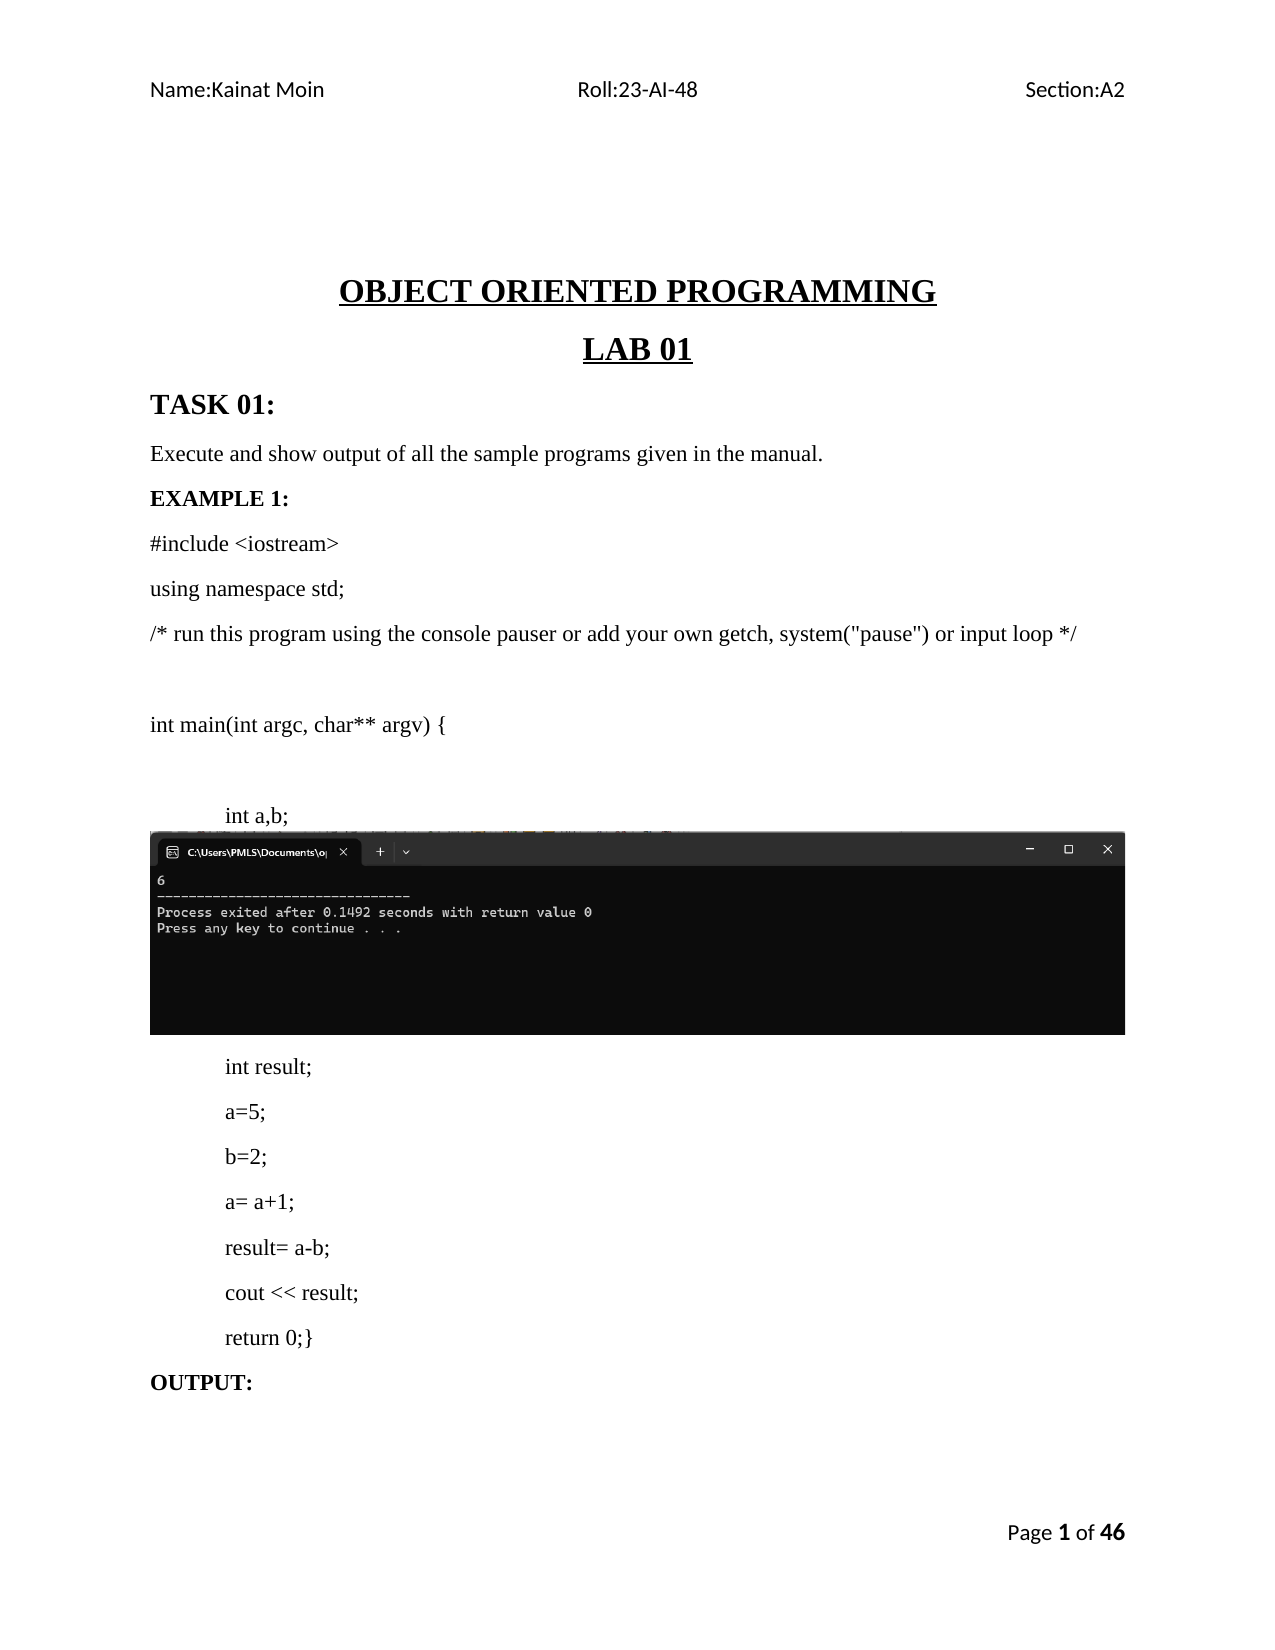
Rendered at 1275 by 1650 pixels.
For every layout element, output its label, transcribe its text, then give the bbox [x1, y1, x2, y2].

text a= a+1; [150, 1188, 1125, 1215]
text int result; [150, 1053, 1125, 1079]
text a=5; [150, 1098, 1125, 1124]
text TASK 01: [150, 387, 1125, 421]
text int a,b; [150, 803, 1125, 831]
text OBJECT ORIENTED PROGRAMMING [150, 271, 1125, 309]
text Execute and show output of all the sample programs given in the manual. [150, 440, 1125, 466]
text /* run this program using the console pauser or add your own getch, system("pause") or input loop */ [150, 621, 1125, 647]
text EXAMPLE 1: [150, 485, 1125, 512]
text LAB 01 [150, 329, 1125, 368]
text #include <iostream> [150, 530, 1125, 557]
picture [150, 831, 1125, 1035]
text b=2; [150, 1143, 1125, 1170]
text result= a-b; [150, 1233, 1125, 1260]
text cout << result; [150, 1279, 1125, 1305]
text using namespace std; [150, 575, 1125, 602]
text OUTPUT: [150, 1369, 1125, 1395]
text return 0;} [150, 1324, 1125, 1350]
text int main(int argc, char** argv) { [150, 711, 1125, 737]
